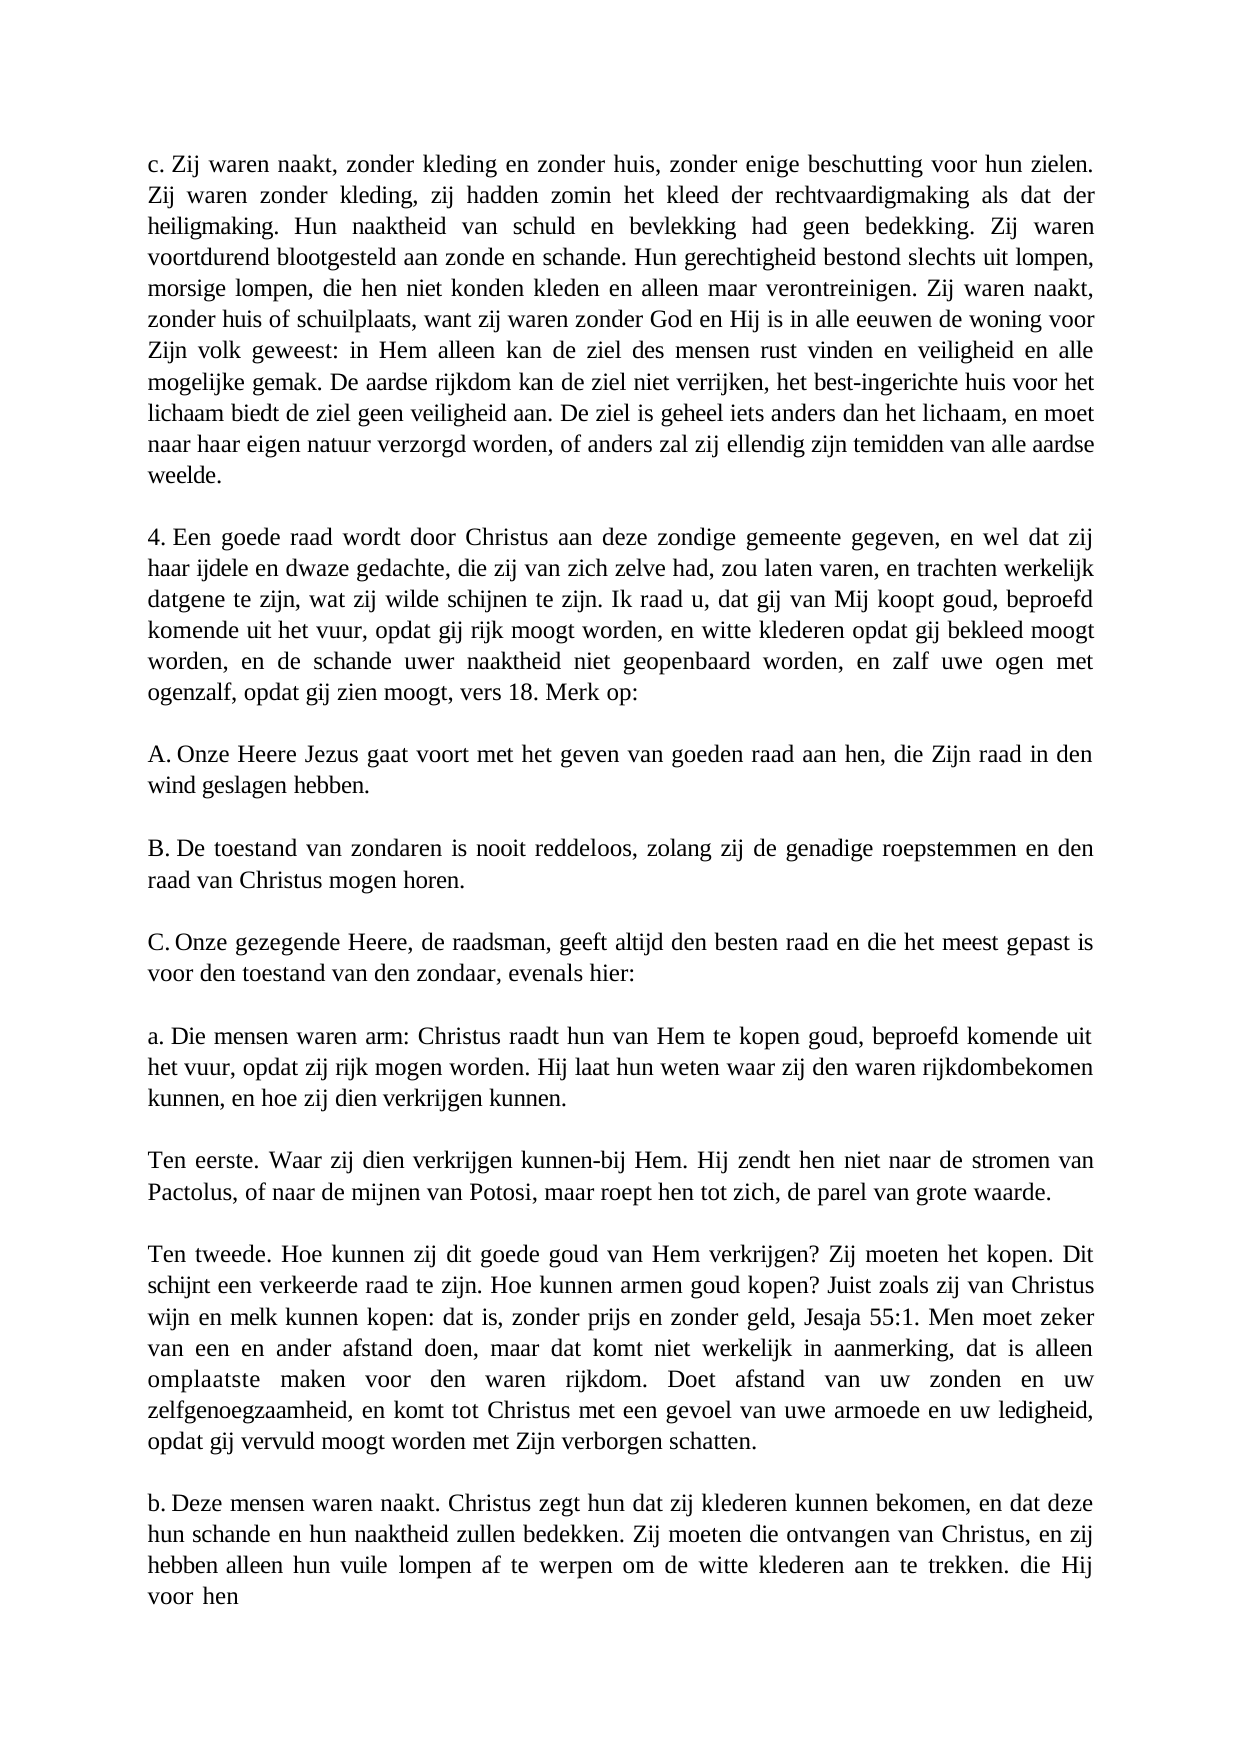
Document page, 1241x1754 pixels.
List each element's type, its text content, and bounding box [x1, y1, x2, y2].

list Die mensen waren arm: Christus raadt hun van Hem te kopen goud, beproefd komende uit het vuur, opdat zij rijk mogen worden. Hij laat hun weten waar zij den waren rijkdombekomen kunnen, en hoe zij dien verkrijgen kunnen. [147, 1021, 1093, 1112]
text Ten tweede. Hoe kunnen zij dit goede goud van Hem verkrijgen? Zij moeten het kopen. Dit schijnt een verkeerde raad te zijn. Hoe kunnen armen goud kopen? Juist zoals zij van Christus wijn en melk kunnen kopen: dat is, zonder prijs en zonder geld, Jesaja 55:1. Men moet zeker van een en ander afstand doen, maar dat komt niet werkelijk in aanmerking, dat is alleen omplaatste maken voor den waren rijkdom. Doet afstand van uw zonden en uw zelfgenoegzaamheid, en komt tot Christus met een gevoel van uwe armoede en uw ledigheid, opdat gij vervuld moogt worden met Zijn verborgen schatten. [147, 1239, 1094, 1454]
list Zij waren naakt, zonder kleding en zonder huis, zonder enige beschutting voor hun zielen. Zij waren zonder kleding, zij hadden zomin het kleed der rechtvaardigmaking als dat der heiligmaking. Hun naaktheid van schuld en bevlekking had geen bedekking. Zij waren voortdurend blootgesteld aan zonde en schande. Hun gerechtigheid bestond slechts uit lompen, morsige lompen, die hen niet konden kleden en alleen maar verontreinigen. Zij waren naakt, zonder huis of schuilplaats, want zij waren zonder God en Hij is in alle eeuwen de woning voor Zijn volk geweest: in Hem alleen kan de ziel des mensen rust vinden en veiligheid en alle mogelijke gemak. De aardse rijkdom kan de ziel niet verrijken, het best-ingerichte huis voor het lichaam biedt de ziel geen veiligheid aan. De ziel is geheel iets anders dan het lichaam, en moet naar haar eigen natuur verzorgd worden, of anders zal zij ellendig zijn temidden van alle aardse weelde. [147, 149, 1095, 488]
list Deze mensen waren naakt. Christus zegt hun dat zij klederen kunnen bekomen, en dat deze hun schande en hun naaktheid zullen bedekken. Zij moeten die ontvangen van Christus, en zij hebben alleen hun vuile lompen af te werpen om de witte klederen aan te trekken. die Hij voor hen [147, 1488, 1094, 1610]
list Een goede raad wordt door Christus aan deze zondige gemeente gegeven, en wel dat zij haar ijdele en dwaze gedachte, die zij van zich zelve had, zou laten varen, en trachten werkelijk datgene te zijn, wat zij wilde schijnen te zijn. Ik raad u, dat gij van Mij koopt goud, beproefd komende uit het vuur, opdat gij rijk moogt worden, en witte klederen opdat gij bekleed moogt worden, en de schande uwer naaktheid niet geopenbaard worden, en zalf uwe ogen met ogenzalf, opdat gij zien moogt, vers 18. Merk op: [147, 522, 1094, 706]
text Ten eerste. Waar zij dien verkrijgen kunnen-bij Hem. Hij zendt hen niet naar de stromen van Pactolus, of naar de mijnen van Potosi, maar roept hen tot zich, de parel van grote waarde. [147, 1145, 1094, 1206]
list Onze Heere Jezus gaat voort met het geven van goeden raad aan hen, die Zijn raad in den wind geslagen hebben. [147, 739, 1093, 799]
list Onze gezegende Heere, de raadsman, geeft altijd den besten raad en die het meest gepast is voor den toestand van den zondaar, evenals hier: [147, 927, 1094, 987]
list De toestand van zondaren is nooit reddeloos, zolang zij de genadige roepstemmen en den raad van Christus mogen horen. [147, 833, 1094, 893]
